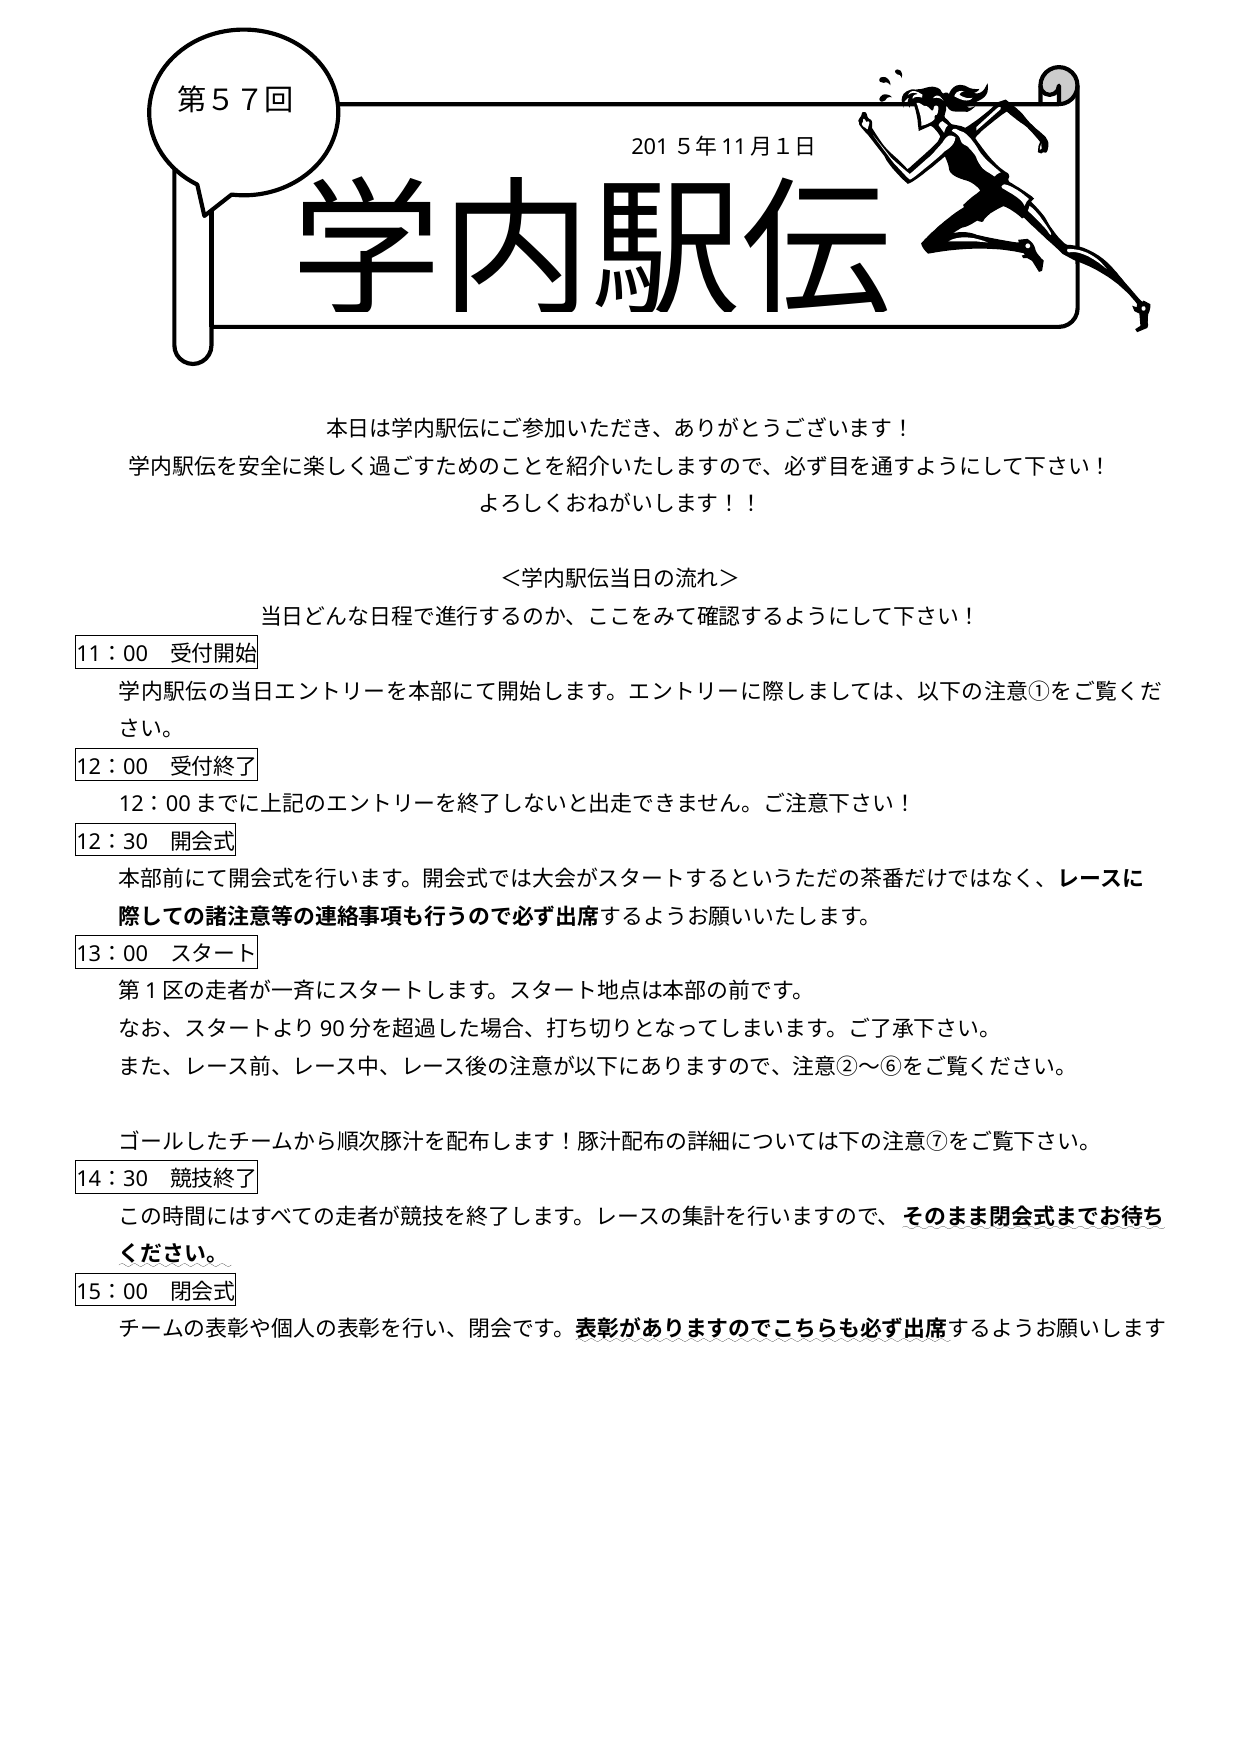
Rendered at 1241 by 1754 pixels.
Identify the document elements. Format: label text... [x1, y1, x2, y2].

text 当日どんな日程で進行するのか、ここをみて確認するようにして下さい！ [75, 596, 1165, 633]
text 15：00 閉会式 [75, 1271, 1165, 1308]
text 第1区の走者が一斉にスタートします。スタート地点は本部の前です。 [75, 971, 1165, 1008]
text 学内駅伝の当日エントリーを本部にて開始します。エントリーに際しましては、以下の注意①をご覧ください。 [119, 671, 1165, 746]
text 11：00 受付開始 [75, 633, 1165, 671]
text 12：00までに上記のエントリーを終了しないと出走できません。ご注意下さい！ [75, 783, 1165, 821]
text なお、スタートより90分を超過した場合、打ち切りとなってしまいます。ご了承下さい。 [75, 1008, 1165, 1046]
text この時間にはすべての走者が競技を終了します。レースの集計を行いますので、そのまま閉会式までお待ちください。 [119, 1196, 1165, 1271]
text 学内駅伝を安全に楽しく過ごすためのことを紹介いたしますので、必ず目を通すようにして下さい！ [75, 446, 1165, 483]
text 14：30 競技終了 [75, 1158, 1165, 1196]
text また、レース前、レース中、レース後の注意が以下にありますので、注意②～⑥をご覧ください。 [75, 1046, 1165, 1083]
text ＜学内駅伝当日の流れ＞ [75, 558, 1165, 596]
text 12：00 受付終了 [75, 746, 1165, 783]
text よろしくおねがいします！！ [75, 483, 1165, 521]
text 本部前にて開会式を行います。開会式では大会がスタートするというただの茶番だけではなく、レースに [75, 858, 1165, 896]
text 本日は学内駅伝にご参加いただき、ありがとうございます！ [75, 408, 1165, 446]
text チームの表彰や個人の表彰を行い、閉会です。表彰がありますのでこちらも必ず出席するようお願いします。 [119, 1308, 1165, 1346]
text 13：00 スタート [75, 933, 1165, 971]
text 際しての諸注意等の連絡事項も行うので必ず出席するようお願いいたします。 [119, 896, 1165, 933]
text ゴールしたチームから順次豚汁を配布します！豚汁配布の詳細については下の注意⑦をご覧下さい。 [75, 1121, 1165, 1158]
text 12：30 開会式 [75, 821, 1165, 858]
